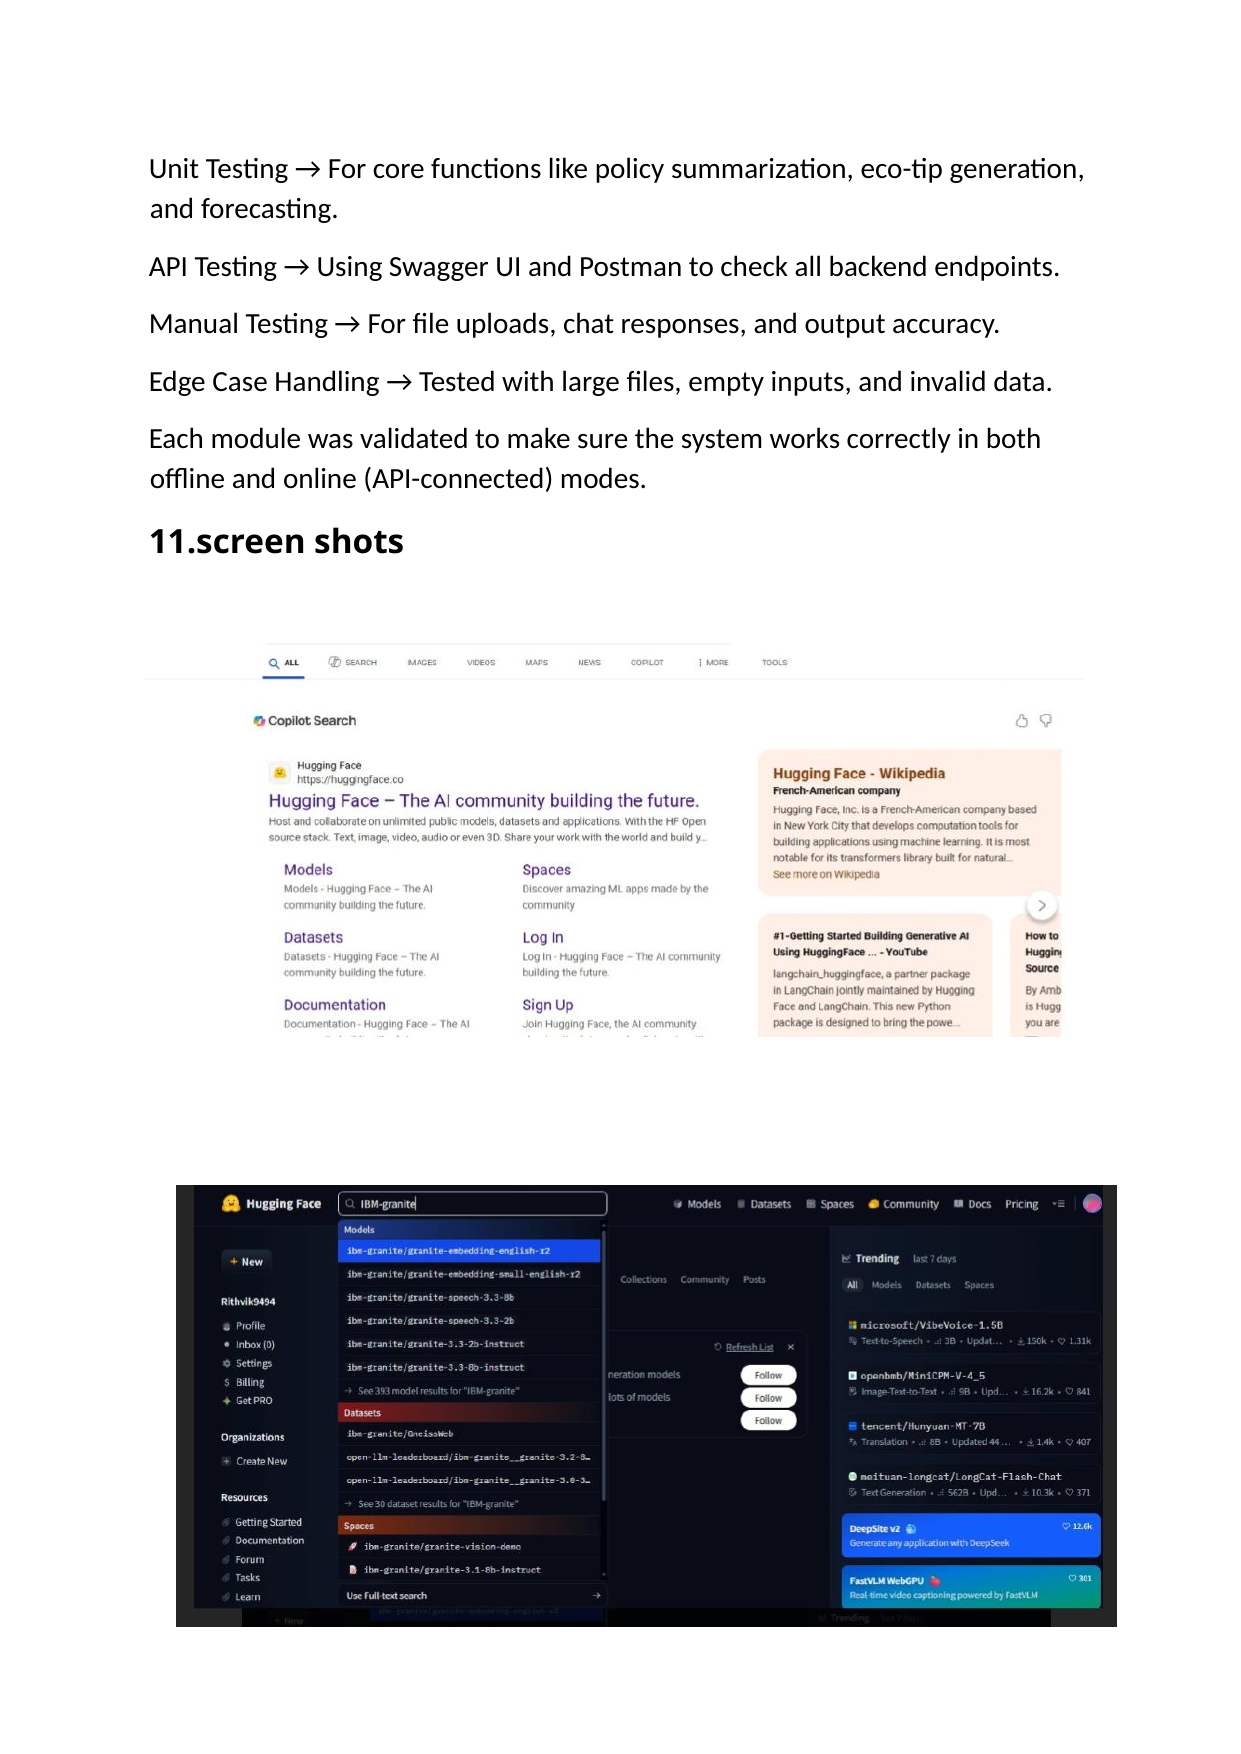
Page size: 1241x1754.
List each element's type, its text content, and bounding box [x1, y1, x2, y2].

text Each module was validated to make sure the system works correctly in both offline and online (API-connected) modes. [148, 420, 1091, 496]
text API Testing → Using Swagger UI and Postman to check all backend endpoints. [148, 248, 1091, 283]
text Edge Case Handling → Tested with large files, empty inputs, and invalid data. [148, 363, 1091, 398]
picture [143, 643, 1085, 1037]
text Manual Testing → For file uploads, chat responses, and output accuracy. [148, 305, 1091, 341]
text Unit Testing → For core functions like policy summarization, eco-tip generation, and forecasting. [148, 150, 1091, 226]
picture [176, 1185, 1117, 1627]
text 11.screen shots [148, 518, 1091, 563]
